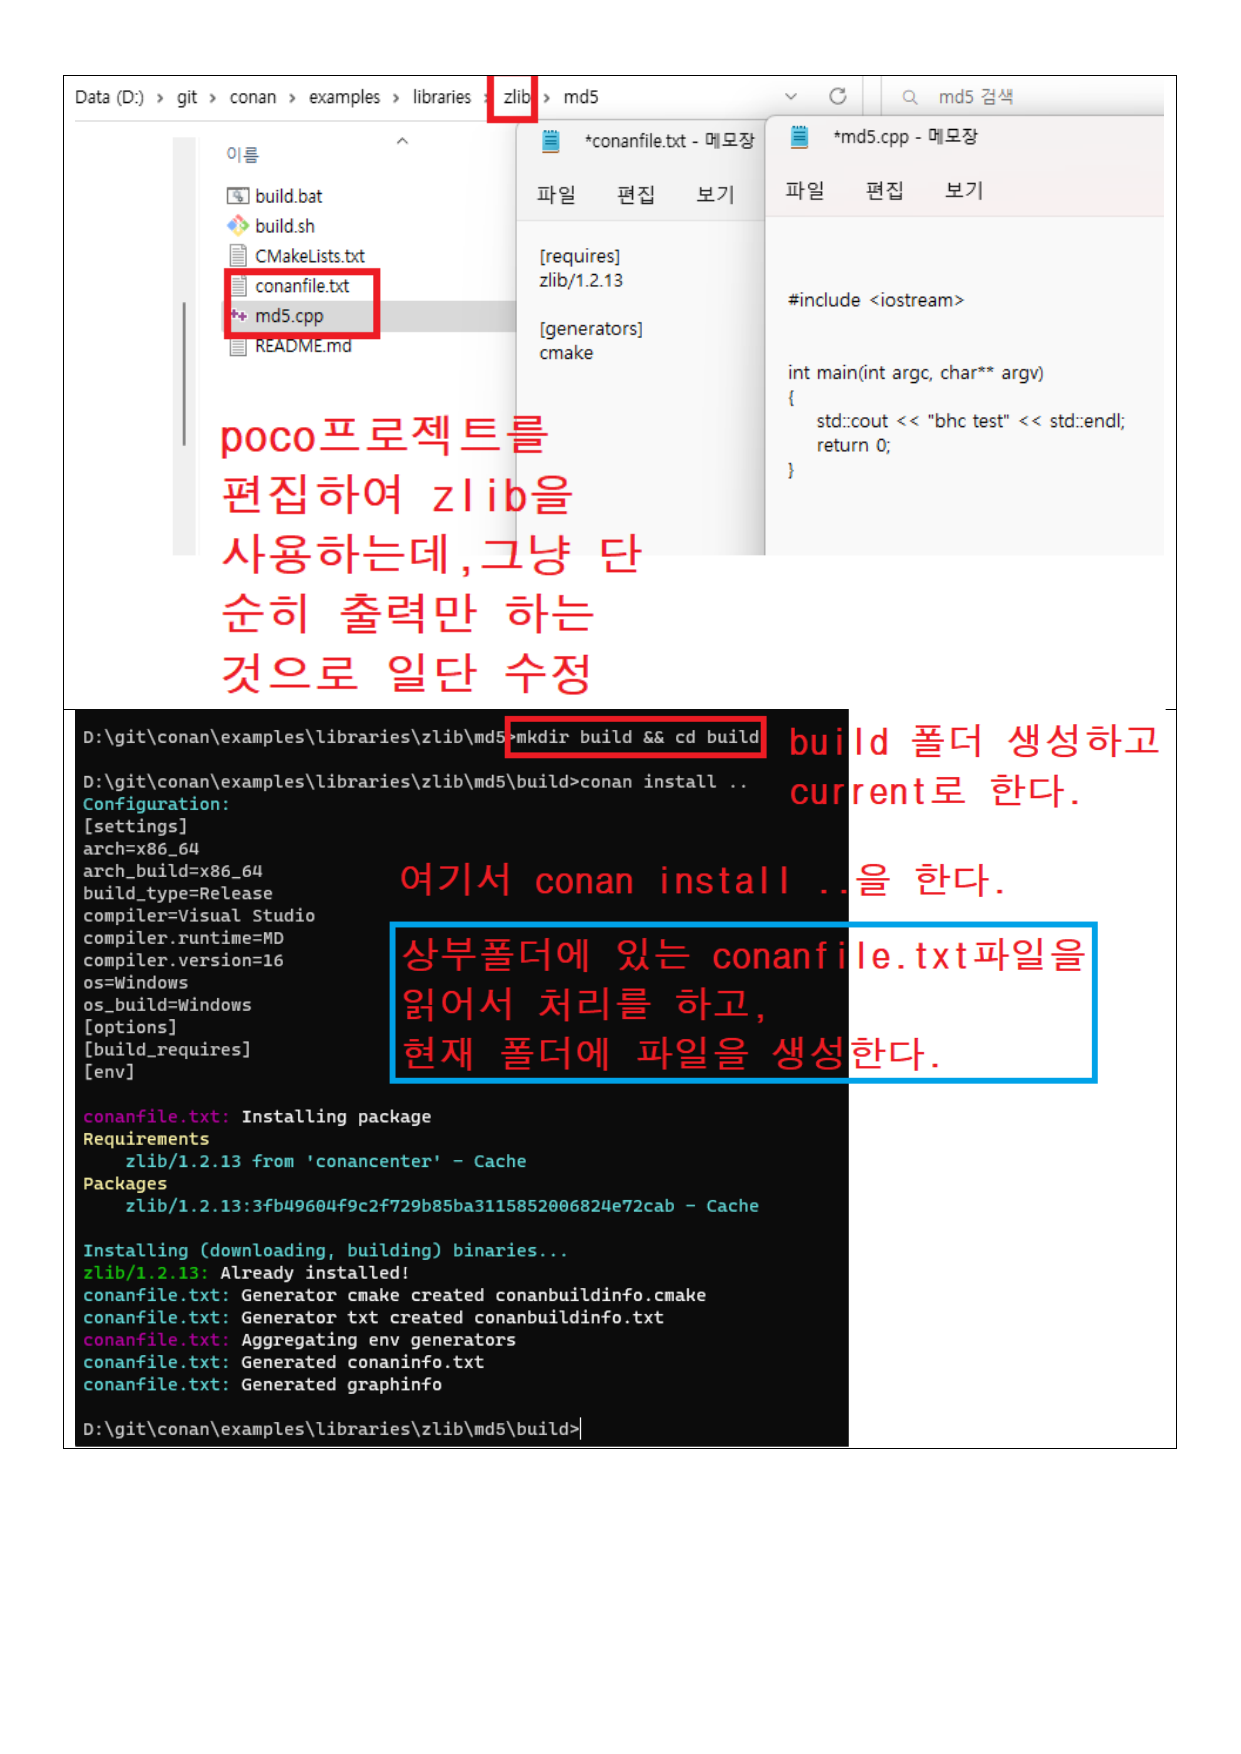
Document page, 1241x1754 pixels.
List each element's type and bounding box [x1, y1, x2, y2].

table_cell [64, 76, 75, 709]
table_cell [64, 710, 75, 1447]
table_cell [1164, 76, 1176, 709]
picture [75, 76, 1166, 1448]
table_cell [1166, 710, 1176, 1447]
